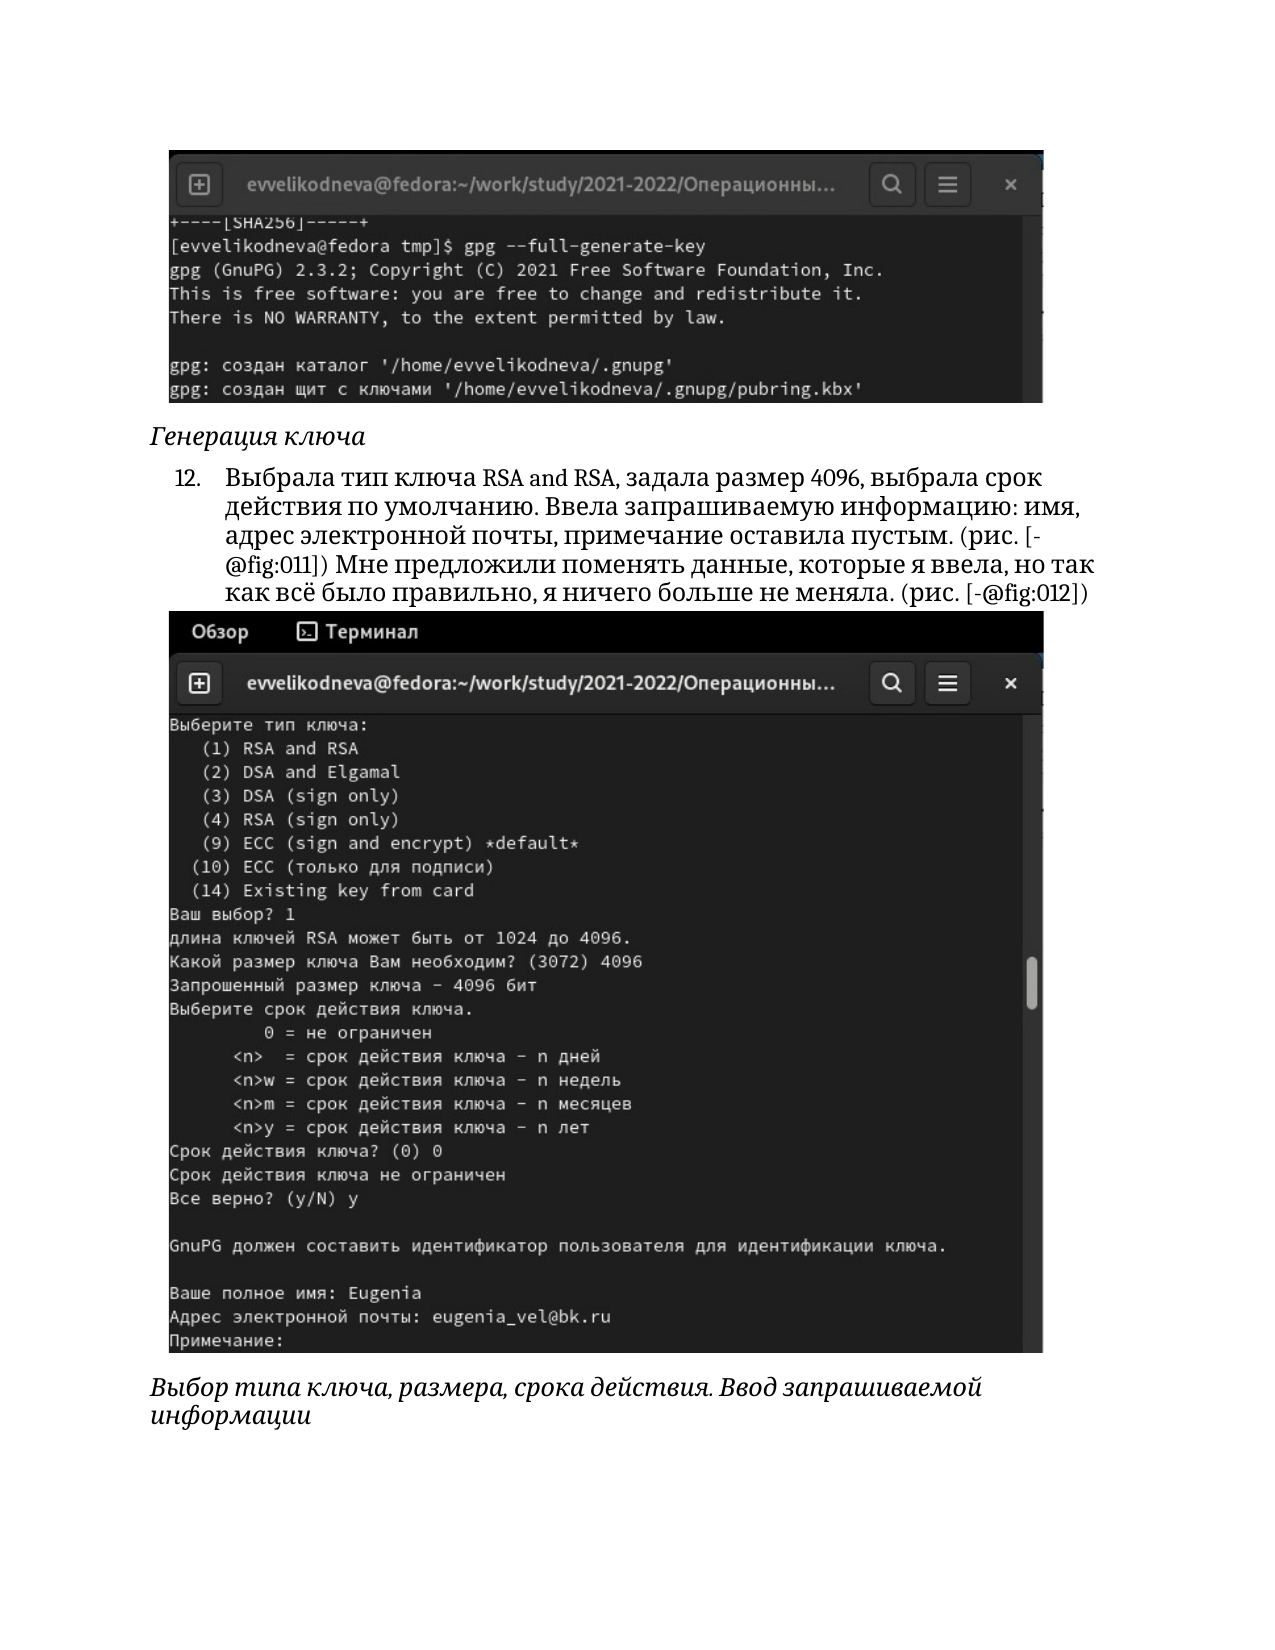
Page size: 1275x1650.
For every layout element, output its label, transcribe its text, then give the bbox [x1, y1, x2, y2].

text Генерация ключа [150, 423, 1125, 452]
picture [168, 150, 1044, 403]
list Выбрала тип ключа RSA and RSA, задала размер 4096, выбрала срок действия по умолчанию. Ввела запрашиваемую информацию: имя, адрес электронной почты, примечание оставила пустым. (рис. [-@fig:011]) Мне предложили поменять данные, которые я ввела, но так как всё было правильно, я ничего больше не меняла. (рис. [-@fig:012]) [175, 464, 1125, 608]
picture [168, 611, 1044, 1353]
text Выбор типа ключа, размера, срока действия. Ввод запрашиваемой информации [150, 1373, 1125, 1431]
